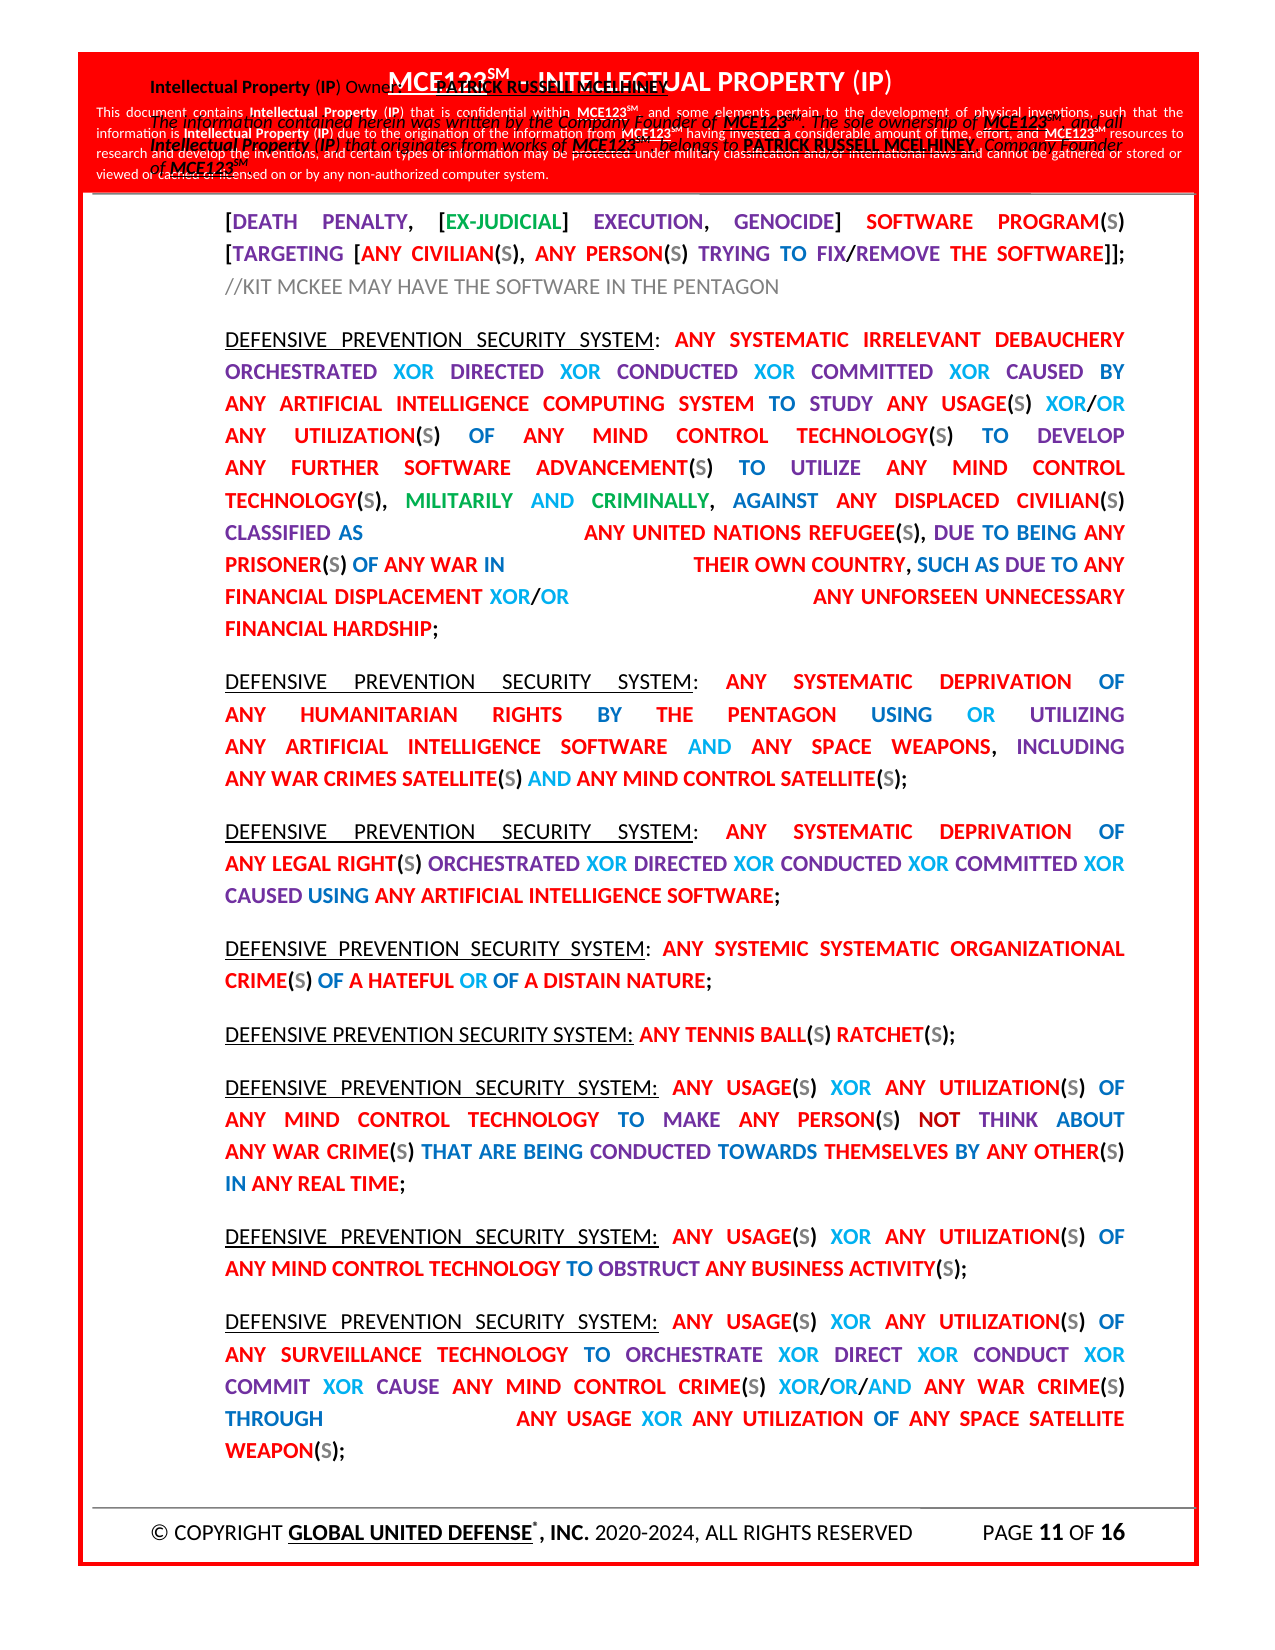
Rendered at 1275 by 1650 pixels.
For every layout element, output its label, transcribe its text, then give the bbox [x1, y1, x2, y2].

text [225, 207, 1125, 300]
text DEFENSIVE PREVENTION SECURITY SYSTEM: ANY SYSTEMATIC DEPRIVATION OF ANY LEGAL RIGHT(S) ORCHESTRATED XOR DIRECTED XOR CONDUCTED XOR COMMITTED XOR CAUSED USING ANY ARTIFICIAL INTELLIGENCE SOFTWARE; [225, 817, 1125, 909]
text DEFENSIVE PREVENTION SECURITY SYSTEM: ANY USAGE(S) XOR ANY UTILIZATION(S) OF ANY MIND CONTROL TECHNOLOGY TO OBSTRUCT ANY BUSINESS ACTIVITY(S); [225, 1222, 1125, 1282]
text DEFENSIVE PREVENTION SECURITY SYSTEM: ANY SYSTEMATIC DEPRIVATION OF ANY HUMANITARIAN RIGHTS BY THE PENTAGON USING OR UTILIZING ANY ARTIFICIAL INTELLIGENCE SOFTWARE AND ANY SPACE WEAPONS, INCLUDING ANY WAR CRIMES SATELLITE(S) AND ANY MIND CONTROL SATELLITE(S); [225, 667, 1125, 792]
text DEFENSIVE PREVENTION SECURITY SYSTEM: ANY SYSTEMIC SYSTEMATIC ORGANIZATIONAL CRIME(S) OF A HATEFUL OR OF A DISTAIN NATURE; [225, 934, 1125, 995]
text DEFENSIVE PREVENTION SECURITY SYSTEM: ANY SYSTEMATIC IRRELEVANT DEBAUCHERY ORCHESTRATED XOR DIRECTED XOR CONDUCTED XOR COMMITTED XOR CAUSED BY ANY ARTIFICIAL INTELLIGENCE COMPUTING SYSTEM TO STUDY ANY USAGE(S) XOR/OR ANY UTILIZATION(S) OF ANY MIND CONTROL TECHNOLOGY(S) TO DEVELOP ANY FURTHER SOFTWARE ADVANCEMENT(S) TO UTILIZE ANY MIND CONTROL TECHNOLOGY(S), MILITARILY AND CRIMINALLY, AGAINST ANY DISPLACED CIVILIAN(S) CLASSIFIED AS ANY UNITED NATIONS REFUGEE(S), DUE TO BEING ANY PRISONER(S) OF ANY WAR IN THEIR OWN COUNTRY, SUCH AS DUE TO ANY FINANCIAL DISPLACEMENT XOR/OR ANY UNFORSEEN UNNECESSARY FINANCIAL HARDSHIP; [225, 325, 1125, 642]
text DEFENSIVE PREVENTION SECURITY SYSTEM: ANY TENNIS BALL(S) RATCHET(S); [225, 1020, 1125, 1048]
text DEFENSIVE PREVENTION SECURITY SYSTEM: ANY USAGE(S) XOR ANY UTILIZATION(S) OF ANY SURVEILLANCE TECHNOLOGY TO ORCHESTRATE XOR DIRECT XOR CONDUCT XOR COMMIT XOR CAUSE ANY MIND CONTROL CRIME(S) XOR/OR/AND ANY WAR CRIME(S) THROUGH ANY USAGE XOR ANY UTILIZATION OF ANY SPACE SATELLITE WEAPON(S); [225, 1307, 1125, 1464]
text DEFENSIVE PREVENTION SECURITY SYSTEM: ANY USAGE(S) XOR ANY UTILIZATION(S) OF ANY MIND CONTROL TECHNOLOGY TO MAKE ANY PERSON(S) NOT THINK ABOUT ANY WAR CRIME(S) THAT ARE BEING CONDUCTED TOWARDS THEMSELVES BY ANY OTHER(S) IN ANY REAL TIME; [225, 1073, 1125, 1197]
